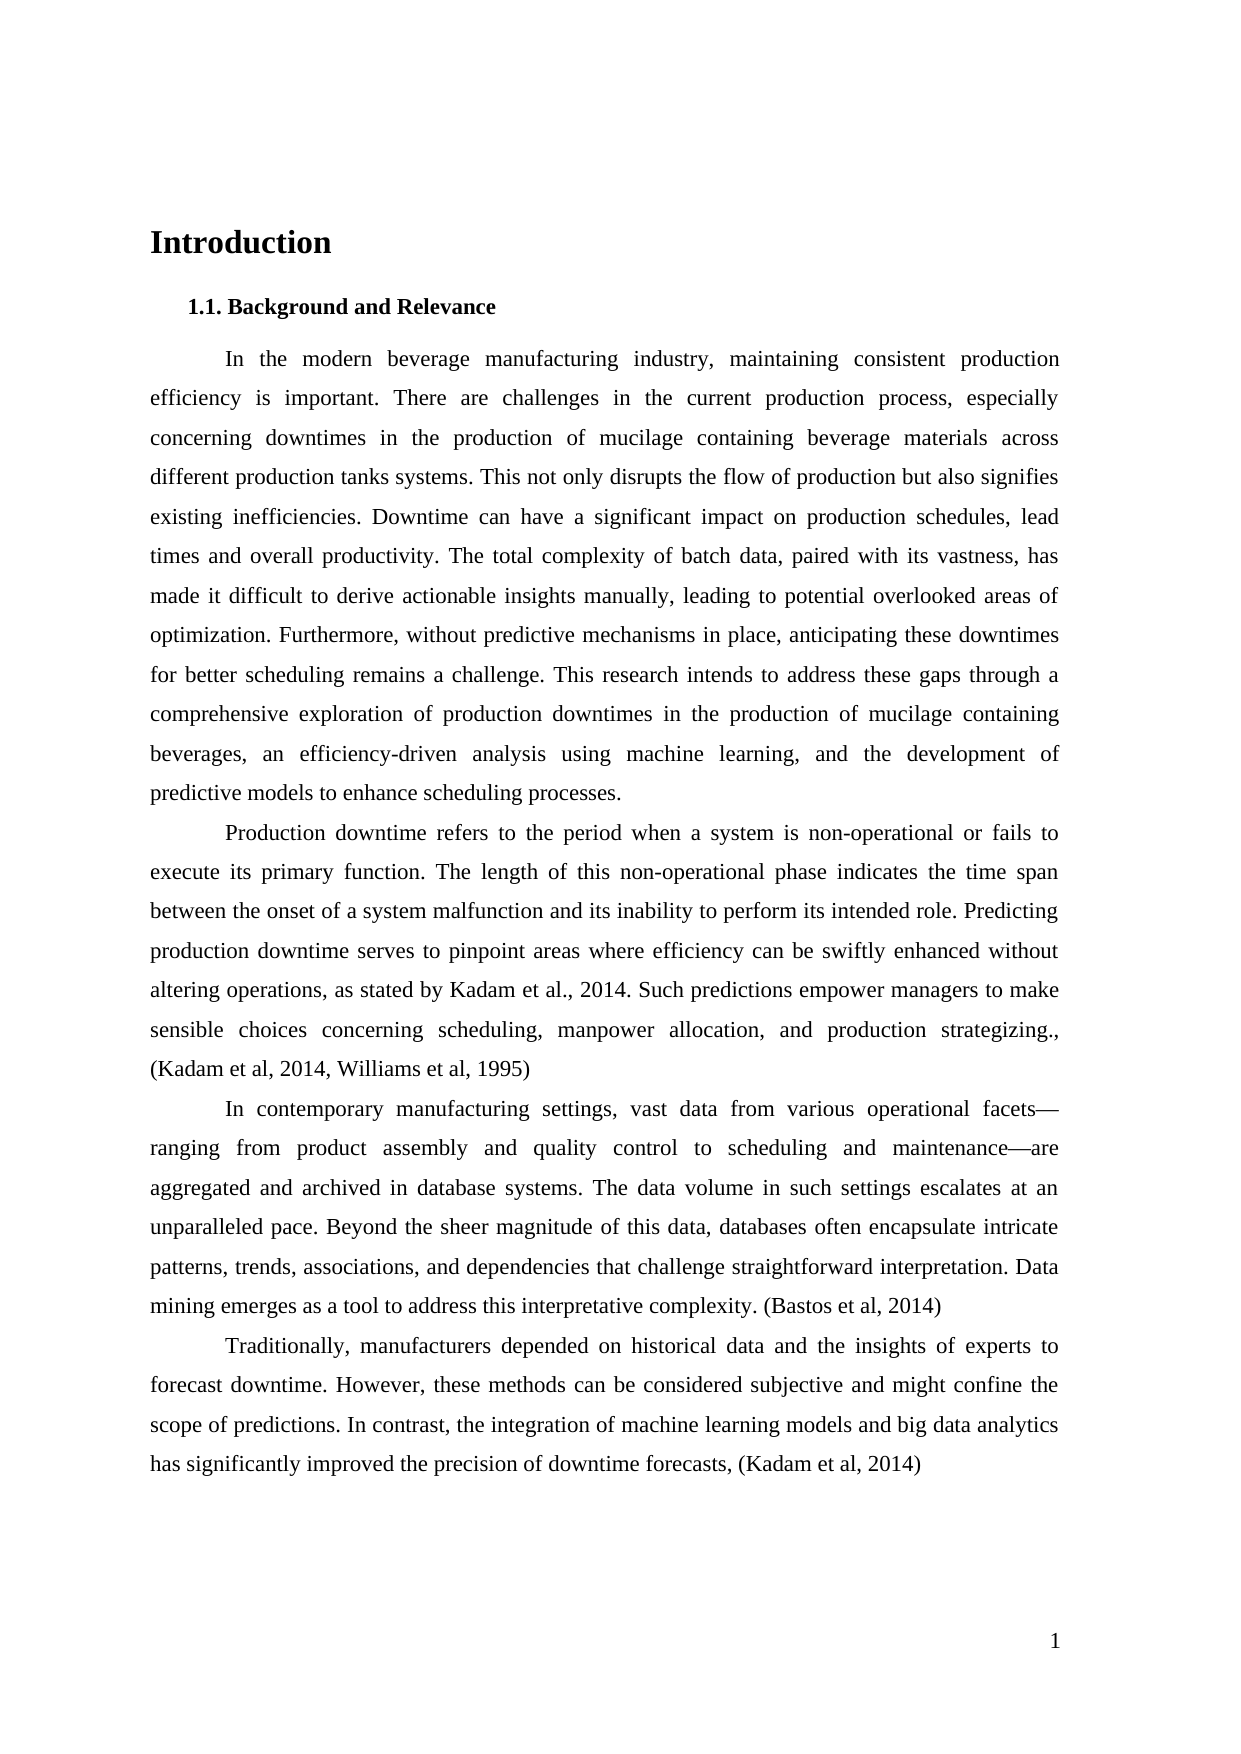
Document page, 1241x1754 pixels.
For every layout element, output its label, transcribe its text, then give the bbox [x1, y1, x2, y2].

text Introduction [150, 223, 1090, 261]
text Production downtime refers to the period when a system is non-operational or fails to execute its primary function. The length of this non-operational phase indicates the time span between the onset of a system malfunction and its inability to perform its intended role. Predicting production downtime serves to pinpoint areas where efficiency can be swiftly enhanced without altering operations, as stated by Kadam et al., 2014. Such predictions empower managers to make sensible choices concerning scheduling, manpower allocation, and production strategizing., (Kadam et al, 2014, Williams et al, 1995) [150, 818, 1061, 1082]
text In contemporary manufacturing settings, vast data from various operational facets—ranging from product assembly and quality control to scheduling and maintenance—are aggregated and archived in database systems. The data volume in such settings escalates at an unparalleled pace. Beyond the sheer magnitude of this data, databases often encapsulate intricate patterns, trends, associations, and dependencies that challenge straightforward interpretation. Data mining emerges as a tool to address this interpretative complexity. (Bastos et al, 2014) [150, 1095, 1061, 1319]
text Traditionally, manufacturers depended on historical data and the insights of experts to forecast downtime. However, these methods can be considered subjective and might confine the scope of predictions. In contrast, the integration of machine learning models and big data analytics has significantly improved the precision of downtime forecasts, (Kadam et al, 2014) [150, 1332, 1061, 1477]
subtitle Background and Relevance [187, 293, 1061, 319]
text In the modern beverage manufacturing industry, maintaining consistent production efficiency is important. There are challenges in the current production process, especially concerning downtimes in the production of mucilage containing beverage materials across different production tanks systems. This not only disrupts the flow of production but also signifies existing inefficiencies. Downtime can have a significant impact on production schedules, lead times and overall productivity. The total complexity of batch data, paired with its vastness, has made it difficult to derive actionable insights manually, leading to potential overlooked areas of optimization. Furthermore, without predictive mechanisms in place, anticipating these downtimes for better scheduling remains a challenge. This research intends to address these gaps through a comprehensive exploration of production downtimes in the production of mucilage containing beverages, an efficiency-driven analysis using machine learning, and the development of predictive models to enhance scheduling processes. [150, 345, 1061, 805]
